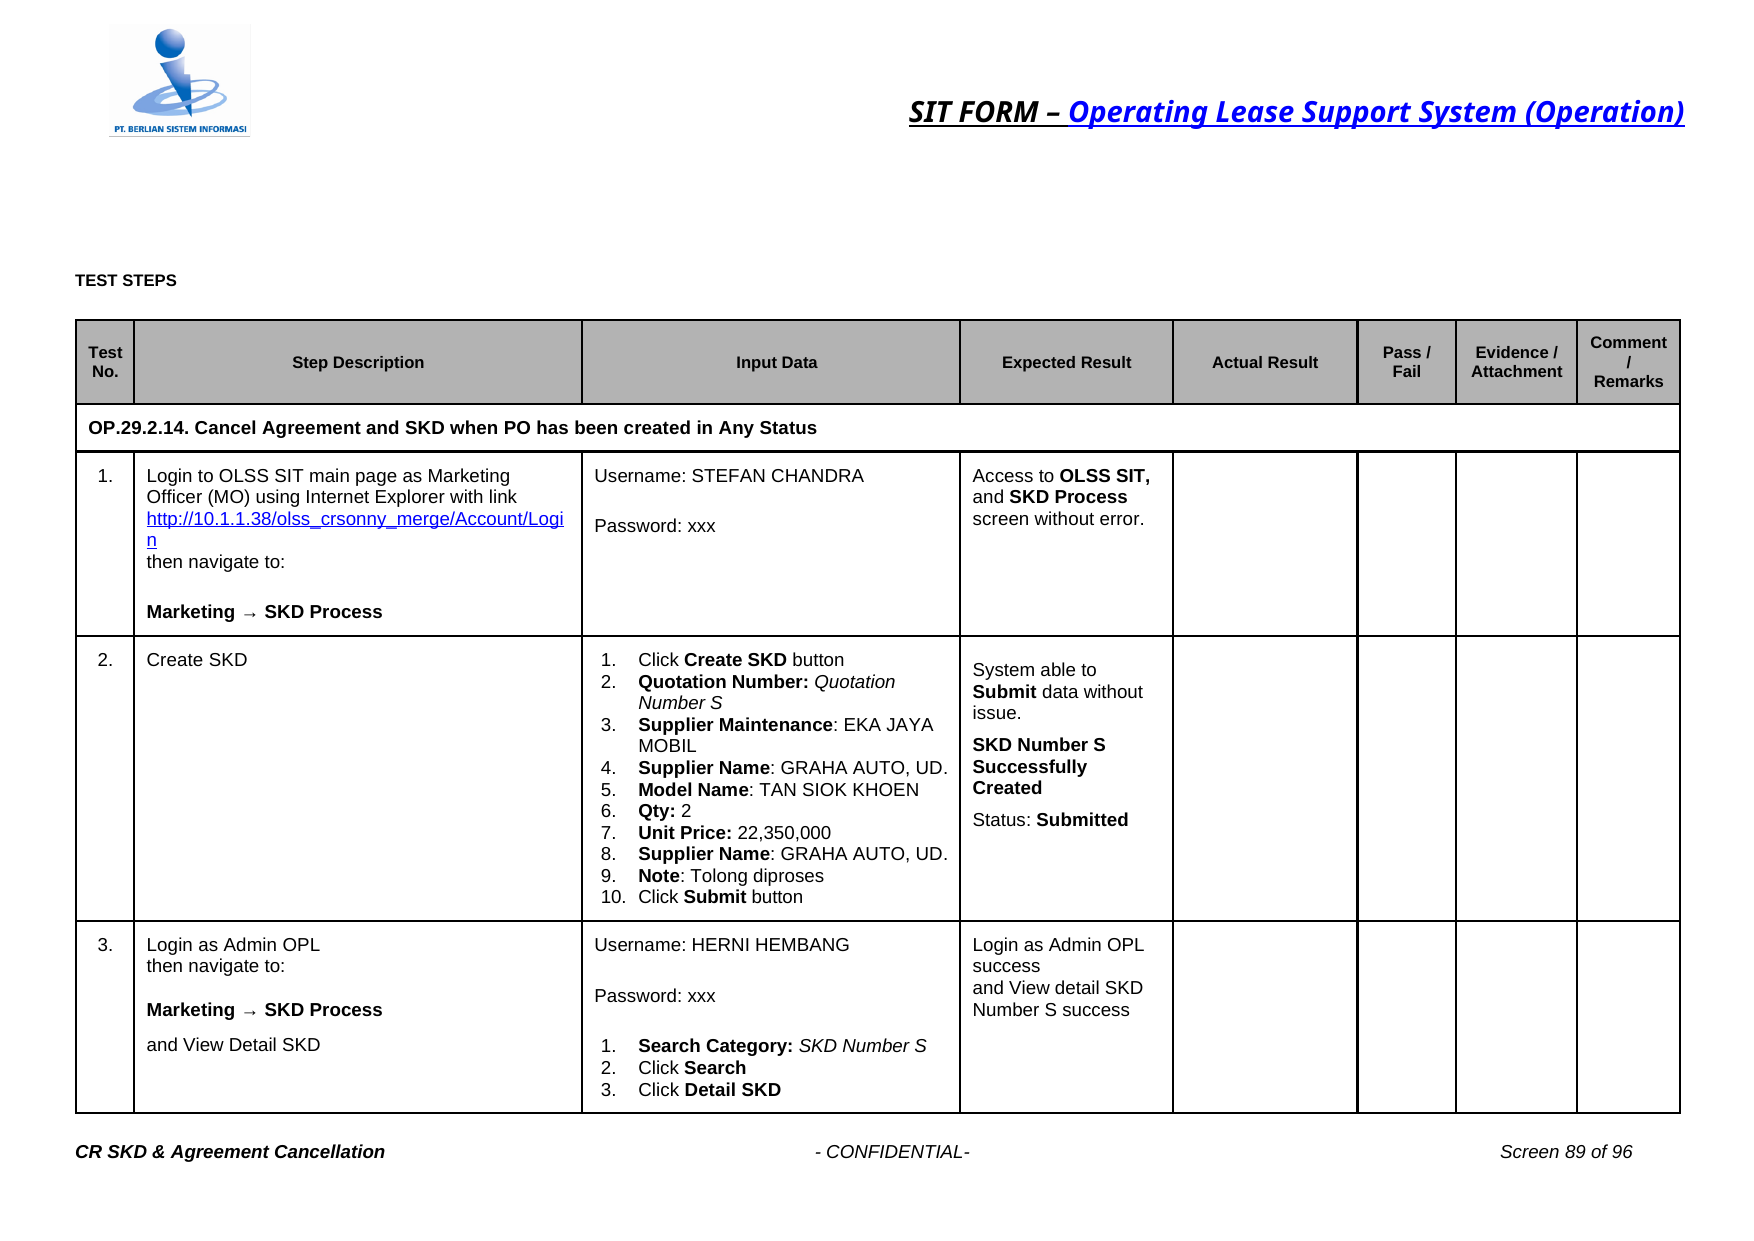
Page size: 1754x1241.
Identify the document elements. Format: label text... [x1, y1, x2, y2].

picture [108, 23, 251, 137]
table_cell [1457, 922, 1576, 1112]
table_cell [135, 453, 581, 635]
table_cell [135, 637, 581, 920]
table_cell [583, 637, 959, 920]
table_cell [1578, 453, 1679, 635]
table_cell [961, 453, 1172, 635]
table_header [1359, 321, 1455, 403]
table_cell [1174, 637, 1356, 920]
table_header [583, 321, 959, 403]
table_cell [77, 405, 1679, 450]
text TEST STEPS [75, 271, 1679, 290]
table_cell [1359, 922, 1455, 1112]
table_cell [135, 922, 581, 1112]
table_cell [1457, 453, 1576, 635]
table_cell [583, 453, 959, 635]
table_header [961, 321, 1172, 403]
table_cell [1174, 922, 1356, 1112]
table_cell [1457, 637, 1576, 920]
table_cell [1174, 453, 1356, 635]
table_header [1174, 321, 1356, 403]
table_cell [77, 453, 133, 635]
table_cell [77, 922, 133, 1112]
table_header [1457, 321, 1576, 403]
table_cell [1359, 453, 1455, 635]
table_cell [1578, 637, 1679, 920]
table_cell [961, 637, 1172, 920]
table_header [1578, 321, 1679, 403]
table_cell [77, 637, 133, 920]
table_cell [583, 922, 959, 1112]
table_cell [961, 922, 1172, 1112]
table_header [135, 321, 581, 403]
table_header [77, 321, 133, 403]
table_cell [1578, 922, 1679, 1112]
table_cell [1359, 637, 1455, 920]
